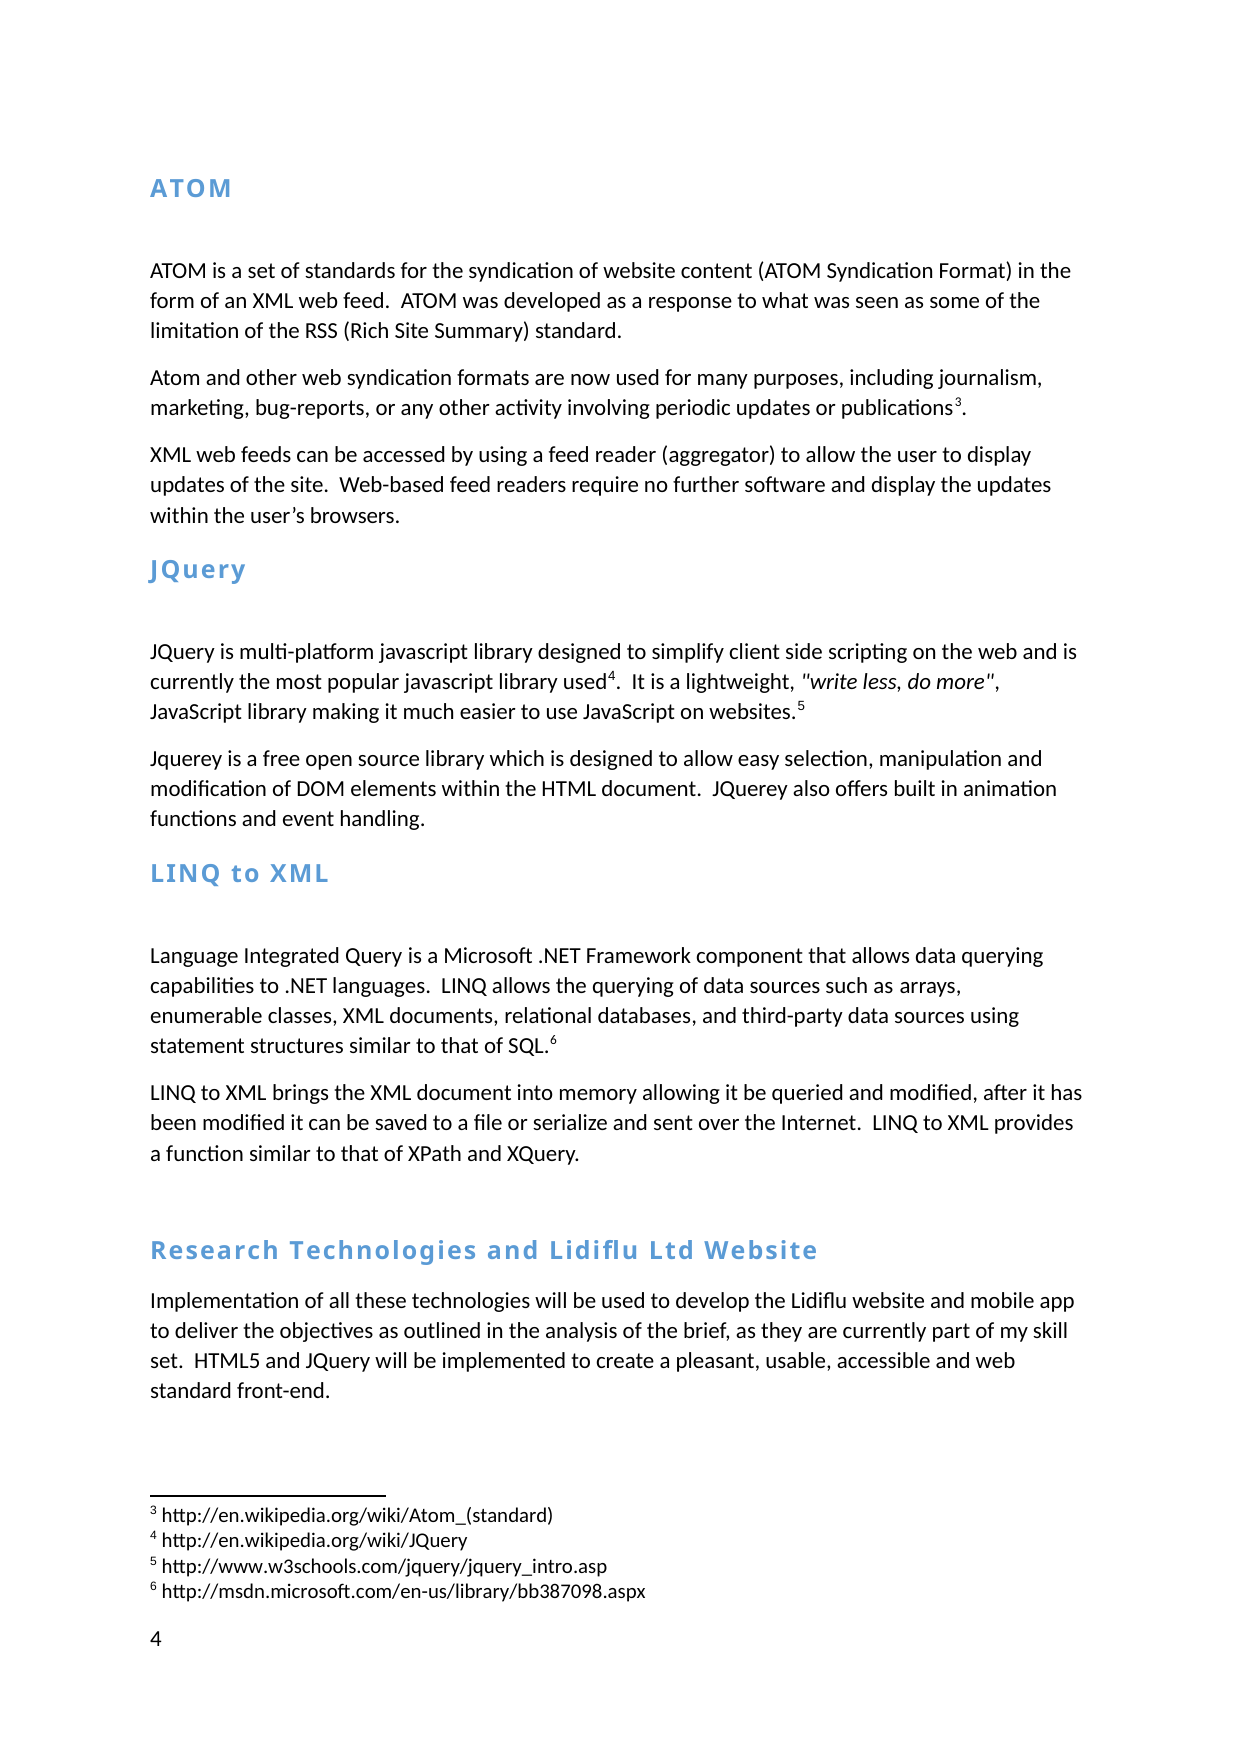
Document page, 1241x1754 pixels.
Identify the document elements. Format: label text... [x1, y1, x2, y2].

text Atom and other web syndication formats are now used for many purposes, including journalism, marketing, bug-reports, or any other activity involving periodic updates or publications. [150, 363, 1090, 421]
subtitle ATOM [150, 171, 1090, 205]
subtitle LINQ to XML [150, 856, 1090, 890]
text ATOM is a set of standards for the syndication of website content (ATOM Syndication Format) in the form of an XML web feed. ATOM was developed as a response to what was seen as some of the limitation of the RSS (Rich Site Summary) standard. [150, 256, 1090, 344]
text Research Technologies and Lidiflu Ltd Website [150, 1232, 1090, 1266]
subtitle JQuery [150, 552, 1090, 586]
text LINQ to XML brings the XML document into memory allowing it be queried and modified, after it has been modified it can be saved to a file or serialize and sent over the Internet. LINQ to XML provides a function similar to that of XPath and XQuery. [150, 1078, 1090, 1167]
text Language Integrated Query is a Microsoft .NET Framework component that allows data querying capabilities to .NET languages. LINQ allows the querying of data sources such as arrays, enumerable classes, XML documents, relational databases, and third-party data sources using statement structures similar to that of SQL. [150, 941, 1090, 1059]
text Implementation of all these technologies will be used to develop the Lidiflu website and mobile app to deliver the objectives as outlined in the analysis of the brief, as they are currently part of my skill set. HTML5 and JQuery will be implemented to create a pleasant, usable, accessible and web standard front-end. [150, 1286, 1090, 1404]
text Jquerey is a free open source library which is designed to allow easy selection, manipulation and modification of DOM elements within the HTML document. JQuerey also offers built in animation functions and event handling. [150, 744, 1090, 833]
text XML web feeds can be accessed by using a feed reader (aggregator) to allow the user to display updates of the site. Web-based feed readers require no further software and display the updates within the user’s browsers. [150, 440, 1090, 529]
text JQuery is multi-platform javascript library designed to simplify client side scripting on the web and is currently the most popular javascript library used. It is a lightweight, "write less, do more", JavaScript library making it much easier to use JavaScript on websites. [150, 637, 1090, 725]
